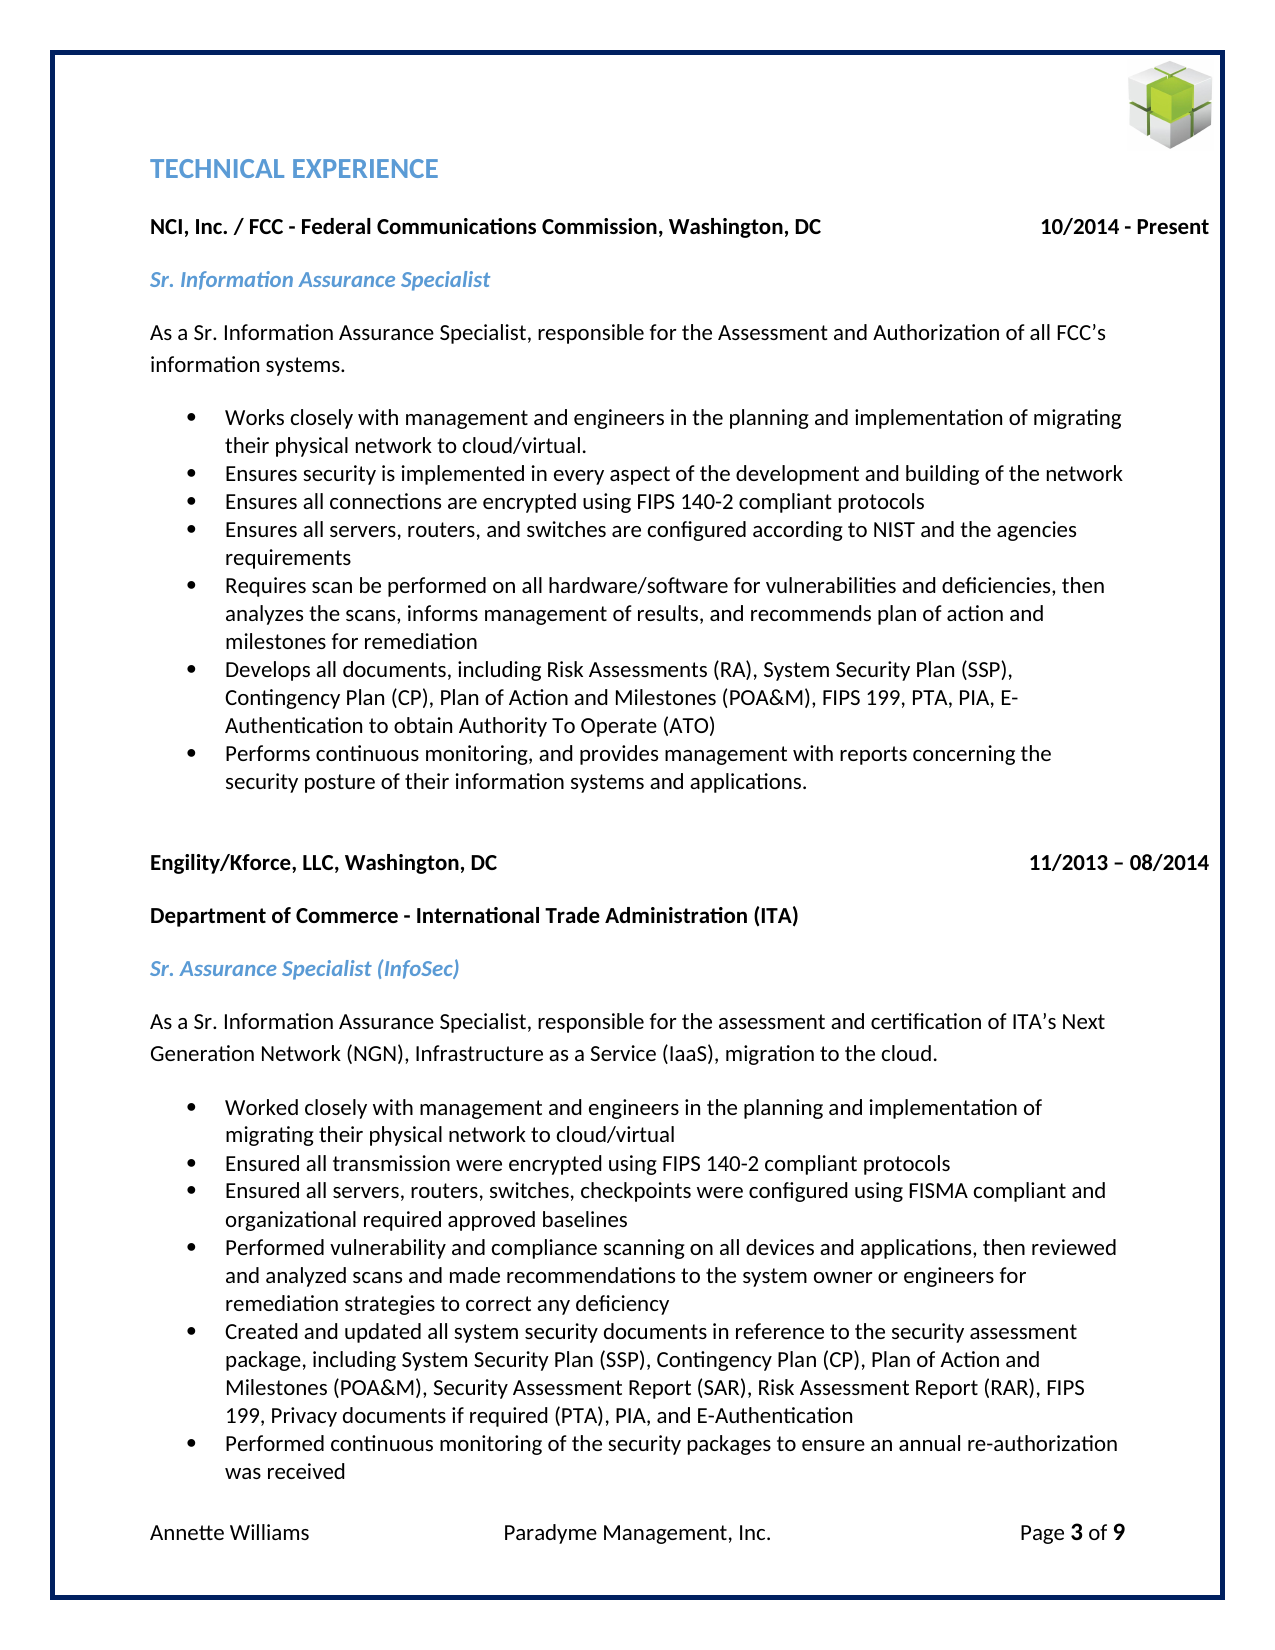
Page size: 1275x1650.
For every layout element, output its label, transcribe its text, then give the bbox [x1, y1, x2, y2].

list Develops all documents, including Risk Assessments (RA), System Security Plan (SSP), Contingency Plan (CP), Plan of Action and Milestones (POA&M), FIPS 199, PTA, PIA, E-Authentication to obtain Authority To Operate (ATO) [187, 655, 1125, 739]
list Created and updated all system security documents in reference to the security assessment package, including System Security Plan (SSP), Contingency Plan (CP), Plan of Action and Milestones (POA&M), Security Assessment Report (SAR), Risk Assessment Report (RAR), FIPS 199, Privacy documents if required (PTA), PIA, and E-Authentication [187, 1317, 1125, 1429]
list Ensures all servers, routers, and switches are configured according to NIST and the agencies requirements [187, 515, 1125, 571]
text As a Sr. Information Assurance Specialist, responsible for the Assessment and Authorization of all FCC’s information systems. [150, 318, 1125, 378]
text TECHNICAL EXPERIENCE [150, 150, 1125, 186]
text NCI, Inc. / FCC - Federal Communications Commission, Washington, DC 10/2014 - Present [150, 212, 1125, 240]
picture [1126, 59, 1214, 151]
list Performed vulnerability and compliance scanning on all devices and applications, then reviewed and analyzed scans and made recommendations to the system owner or engineers for remediation strategies to correct any deficiency [187, 1233, 1125, 1317]
text Sr. Assurance Specialist (InfoSec) [150, 954, 1125, 982]
text Sr. Information Assurance Specialist [150, 265, 1125, 293]
list Ensures security is implemented in every aspect of the development and building of the network [187, 459, 1125, 487]
list Ensured all servers, routers, switches, checkpoints were configured using FISMA compliant and organizational required approved baselines [187, 1177, 1125, 1233]
list Performs continuous monitoring, and provides management with reports concerning the security posture of their information systems and applications. [187, 739, 1125, 795]
text Department of Commerce - International Trade Administration (ITA) [150, 901, 1125, 929]
list Requires scan be performed on all hardware/software for vulnerabilities and deficiencies, then analyzes the scans, informs management of results, and recommends plan of action and milestones for remediation [187, 571, 1125, 655]
list Works closely with management and engineers in the planning and implementation of migrating their physical network to cloud/virtual. [187, 403, 1125, 459]
list Ensured all transmission were encrypted using FIPS 140-2 compliant protocols [187, 1149, 1125, 1177]
text As a Sr. Information Assurance Specialist, responsible for the assessment and certification of ITA’s Next Generation Network (NGN), Infrastructure as a Service (IaaS), migration to the cloud. [150, 1007, 1125, 1068]
text Engility/Kforce, LLC, Washington, DC 11/2013 – 08/2014 [150, 848, 1125, 876]
list Worked closely with management and engineers in the planning and implementation of migrating their physical network to cloud/virtual [187, 1093, 1125, 1149]
list Performed continuous monitoring of the security packages to ensure an annual re-authorization was received [187, 1429, 1125, 1485]
list Ensures all connections are encrypted using FIPS 140-2 compliant protocols [187, 487, 1125, 515]
